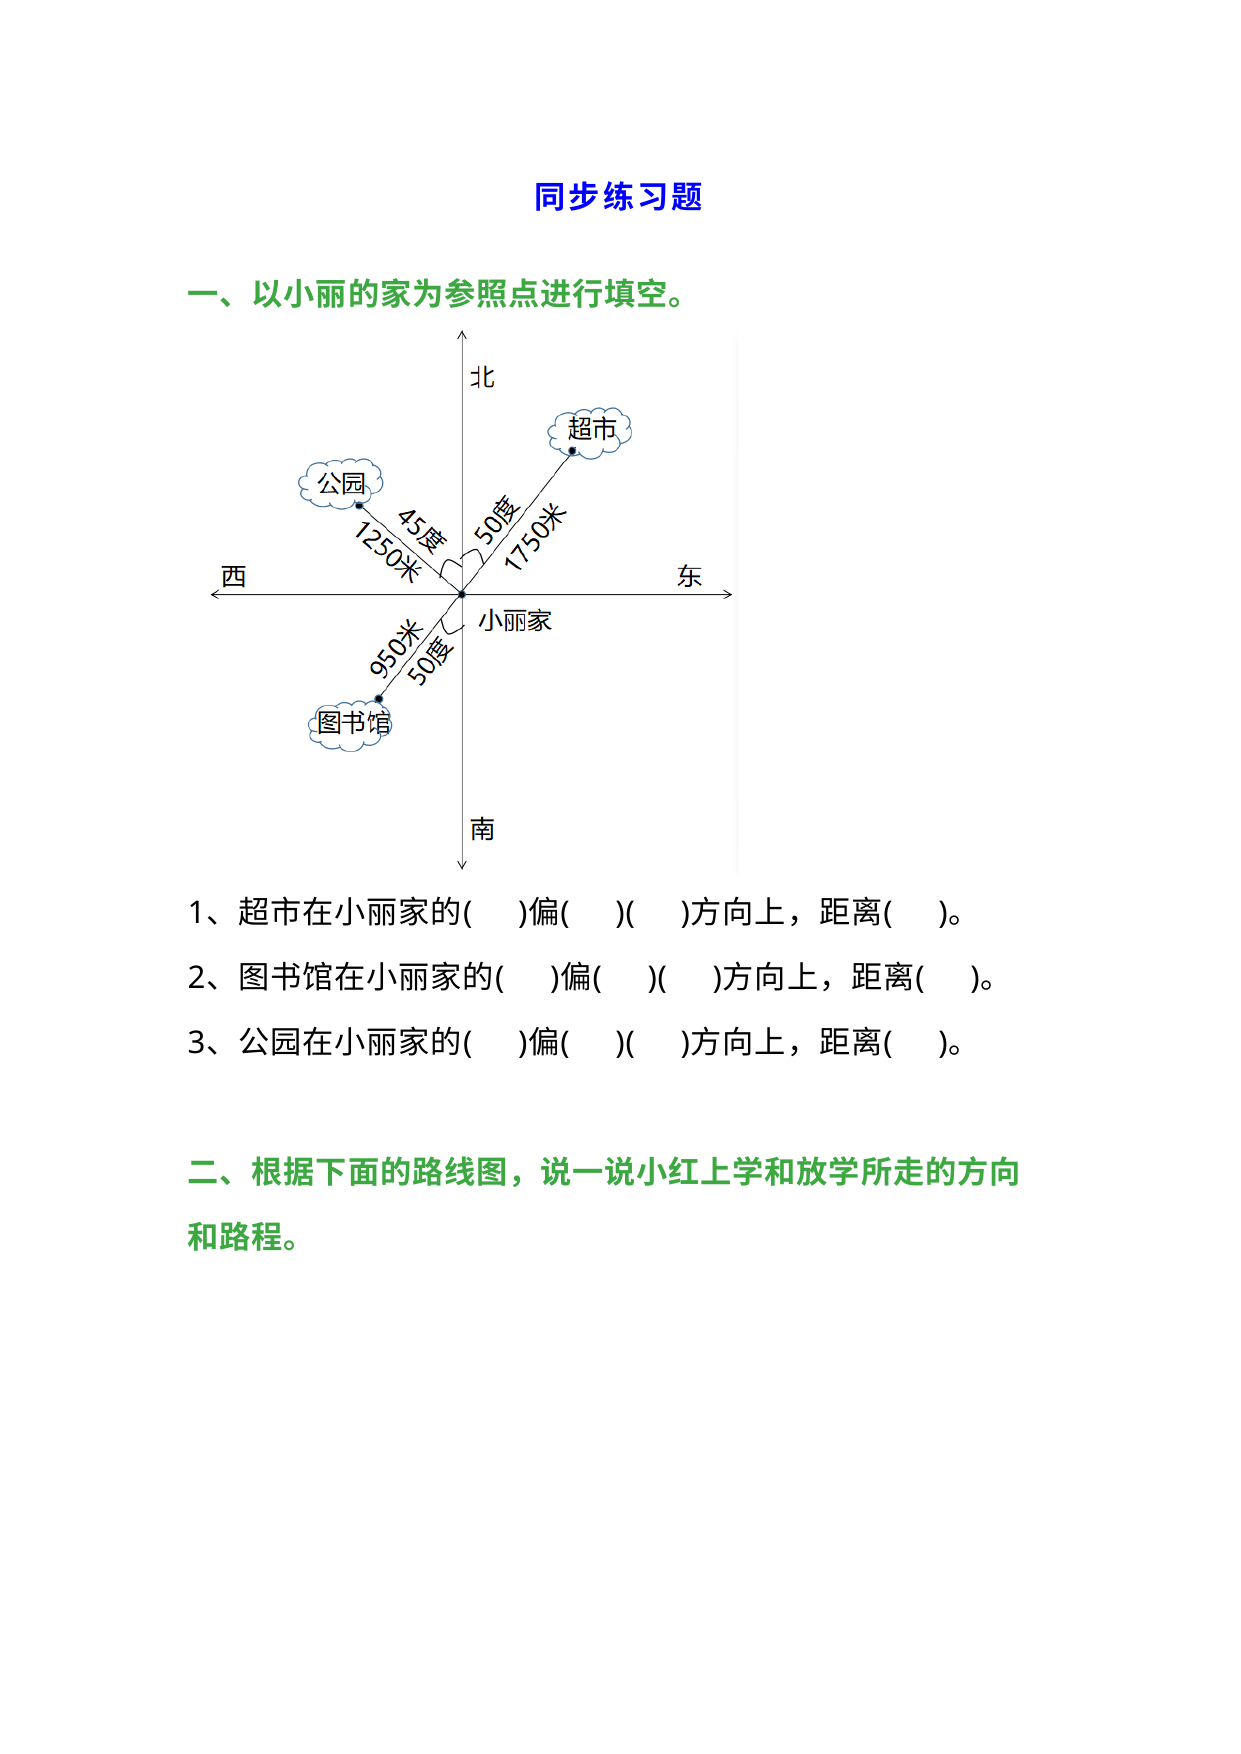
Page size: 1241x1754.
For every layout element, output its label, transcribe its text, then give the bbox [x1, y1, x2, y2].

text 同步练习题 [187, 162, 1053, 259]
picture [187, 324, 739, 874]
text 3、公园在小丽家的( )偏( )( )方向上，距离( )。 [187, 1007, 1053, 1072]
text 二、根据下面的路线图，说一说小红上学和放学所走的方向和路程。 [187, 1137, 1053, 1267]
text 1、超市在小丽家的( )偏( )( )方向上，距离( )。 [187, 877, 1053, 942]
text 一、以小丽的家为参照点进行填空。 [187, 259, 1053, 324]
text 2、图书馆在小丽家的( )偏( )( )方向上，距离( )。 [187, 942, 1053, 1007]
